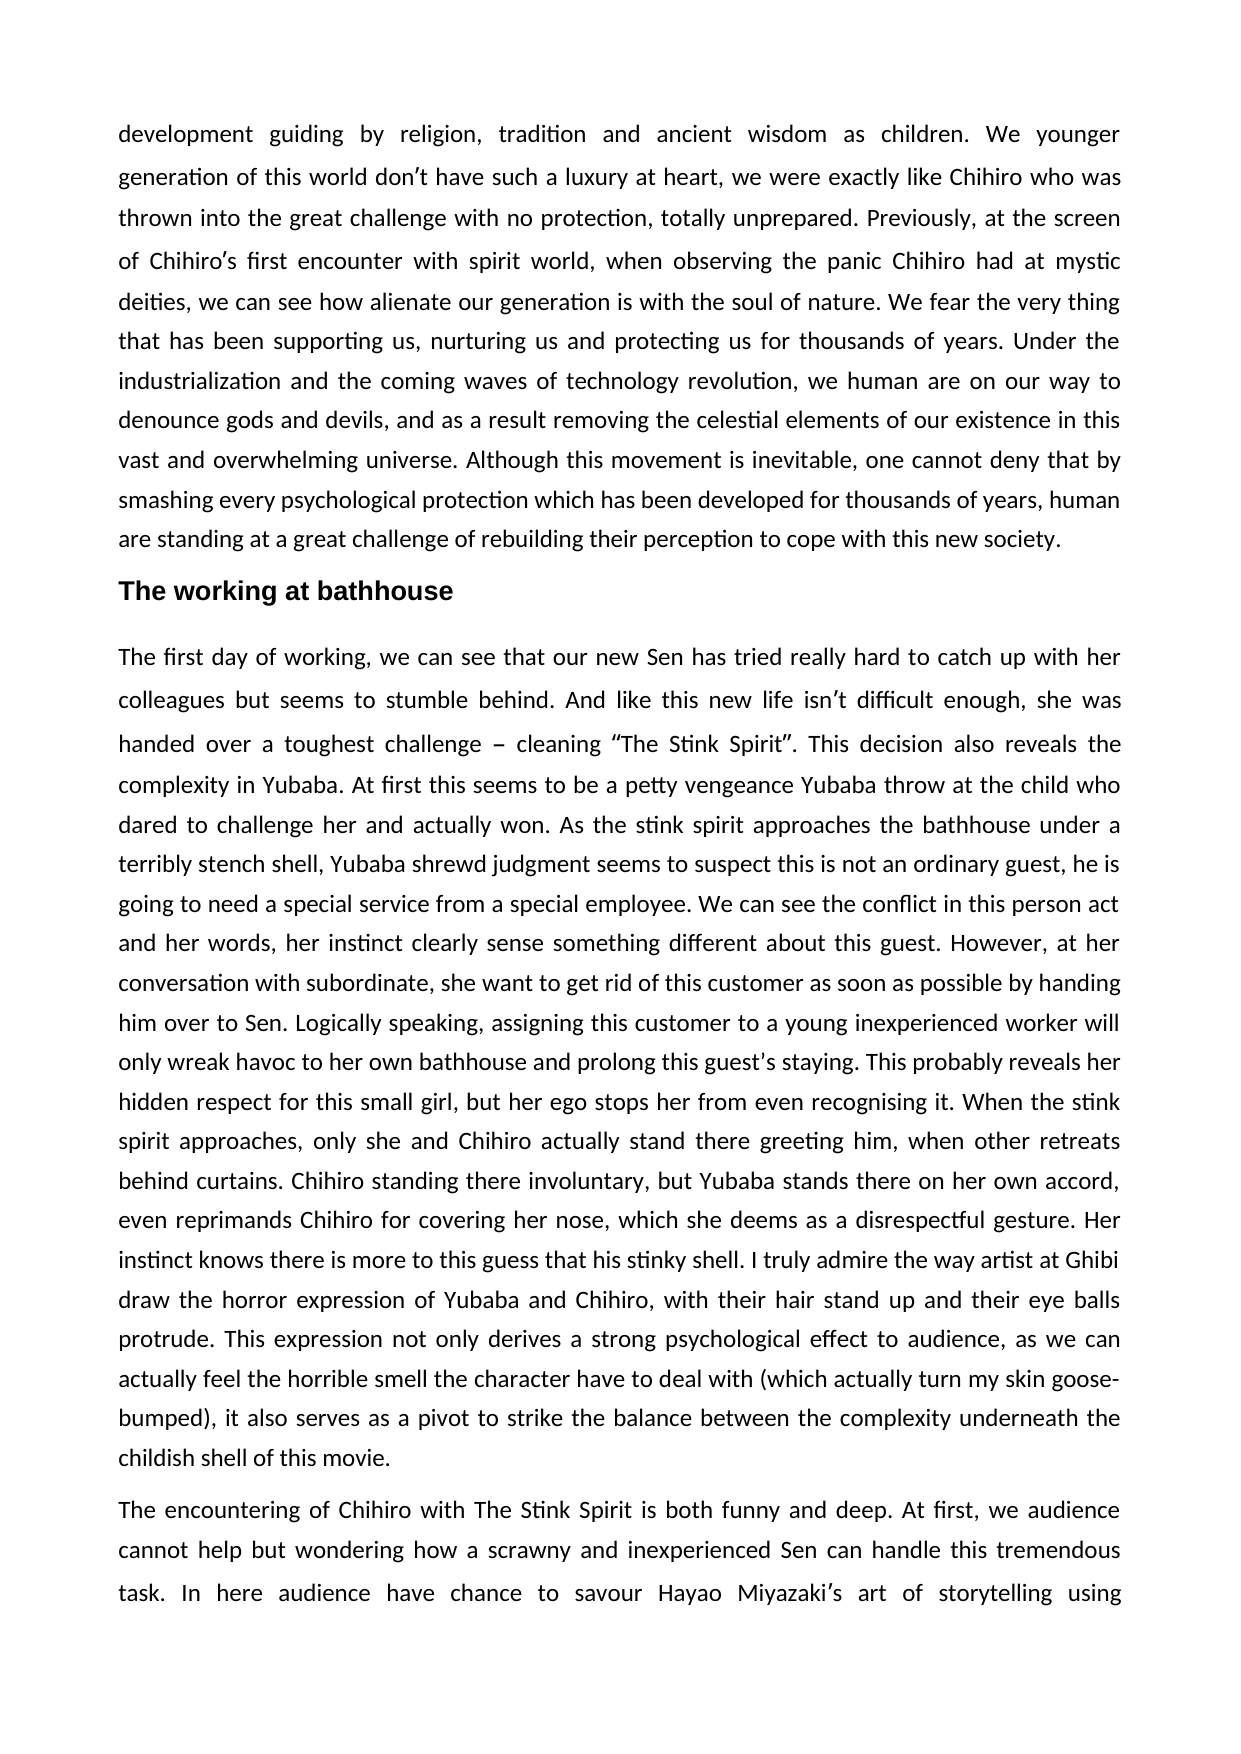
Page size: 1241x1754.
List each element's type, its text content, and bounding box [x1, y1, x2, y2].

subtitle The working at bathhouse [118, 575, 1122, 607]
text The first day of working, we can see that our new Sen has tried really hard to catch up with her colleagues but seems to stumble behind. And like this new life isn’t difficult enough, she was handed over a toughest challenge – cleaning “The Stink Spirit”. This decision also reveals the complexity in Yubaba. At first this seems to be a petty vengeance Yubaba throw at the child who dared to challenge her and actually won. As the stink spirit approaches the bathhouse under a terribly stench shell, Yubaba shrewd judgment seems to suspect this is not an ordinary guest, he is going to need a special service from a special employee. We can see the conflict in this person act and her words, her instinct clearly sense something different about this guest. However, at her conversation with subordinate, she want to get rid of this customer as soon as possible by handing him over to Sen. Logically speaking, assigning this customer to a young inexperienced worker will only wreak havoc to her own bathhouse and prolong this guest’s staying. This probably reveals her hidden respect for this small girl, but her ego stops her from even recognising it. When the stink spirit approaches, only she and Chihiro actually stand there greeting him, when other retreats behind curtains. Chihiro standing there involuntary, but Yubaba stands there on her own accord, even reprimands Chihiro for covering her nose, which she deems as a disrespectful gesture. Her instinct knows there is more to this guess that his stinky shell. I truly admire the way artist at Ghibi draw the horror expression of Yubaba and Chihiro, with their hair stand up and their eye balls protrude. This expression not only derives a strong psychological effect to audience, as we can actually feel the horrible smell the character have to deal with (which actually turn my skin goose-bumped), it also serves as a pivot to strike the balance between the complexity underneath the childish shell of this movie. [118, 641, 1122, 1473]
